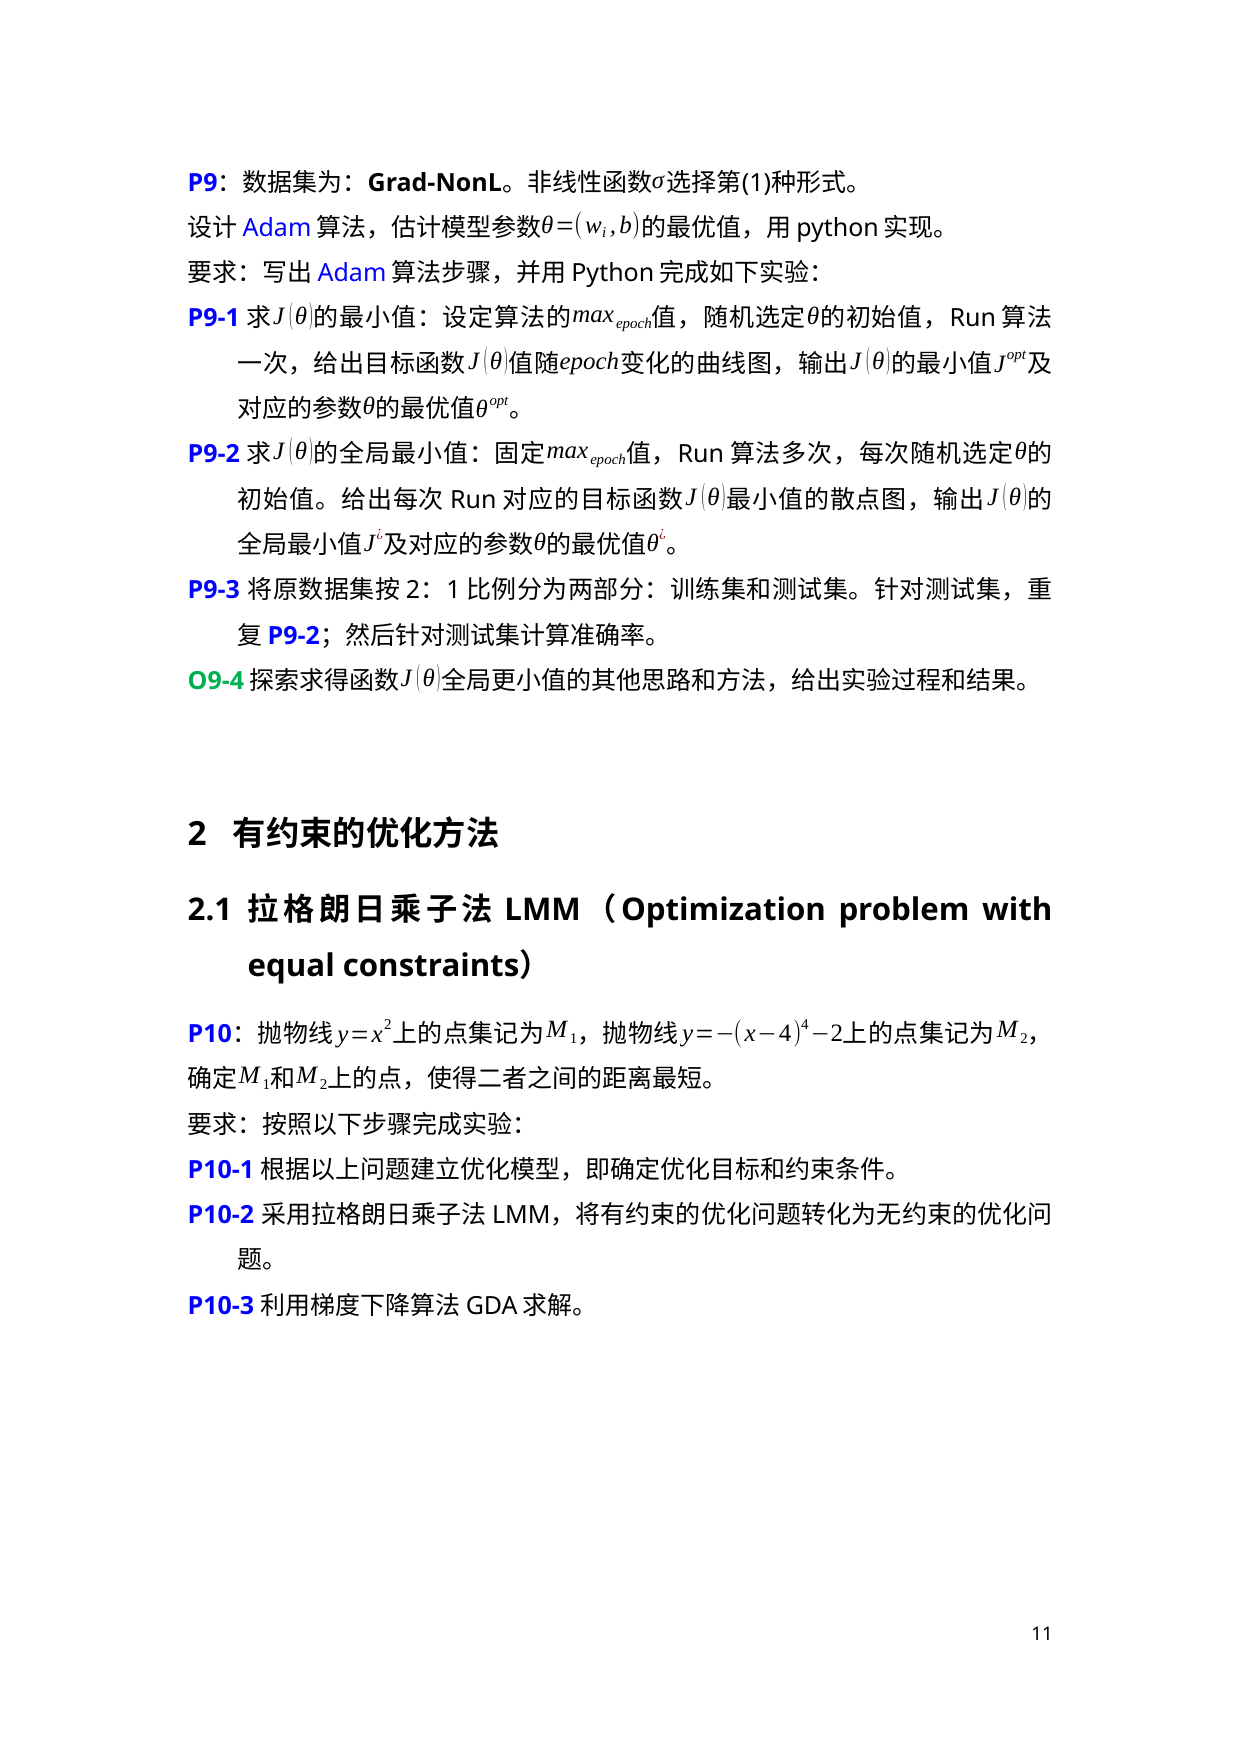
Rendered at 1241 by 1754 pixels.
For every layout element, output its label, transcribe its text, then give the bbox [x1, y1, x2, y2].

text P9：数据集为：Grad-NonL。非线性函数选择第(1)种形式。 [187, 162, 1053, 198]
text 要求：按照以下步骤完成实验： [187, 1104, 1053, 1140]
subtitle 有约束的优化方法 [187, 807, 1053, 855]
text 设计Adam算法，估计模型参数的最优值，用python实现。 [187, 207, 1053, 243]
text P9-3 将原数据集按2：1比例分为两部分：训练集和测试集。针对测试集，重复P9-2；然后针对测试集计算准确率。 [187, 570, 1053, 651]
text P10-1 根据以上问题建立优化模型，即确定优化目标和约束条件。 [187, 1149, 1053, 1186]
subtitle 拉格朗日乘子法LMM（Optimization problem with equal constraints） [187, 884, 1053, 986]
text P10-2 采用拉格朗日乘子法LMM，将有约束的优化问题转化为无约束的优化问题。 [187, 1195, 1053, 1276]
text P10-3 利用梯度下降算法GDA求解。 [187, 1285, 1053, 1322]
text P10：抛物线上的点集记为，抛物线上的点集记为，确定和上的点，使得二者之间的距离最短。 [187, 1013, 1053, 1095]
text P9-1求的最小值：设定算法的值，随机选定的初始值，Run算法一次，给出目标函数值随变化的曲线图，输出的最小值及对应的参数的最优值。 [187, 298, 1053, 425]
text O9-4探索求得函数全局更小值的其他思路和方法，给出实验过程和结果。 [187, 660, 1053, 697]
text 要求：写出Adam算法步骤，并用Python完成如下实验： [187, 253, 1053, 289]
text P9-2求的全局最小值：固定值，Run算法多次，每次随机选定的初始值。给出每次Run对应的目标函数最小值的散点图，输出的全局最小值及对应的参数的最优值。 [187, 434, 1053, 561]
